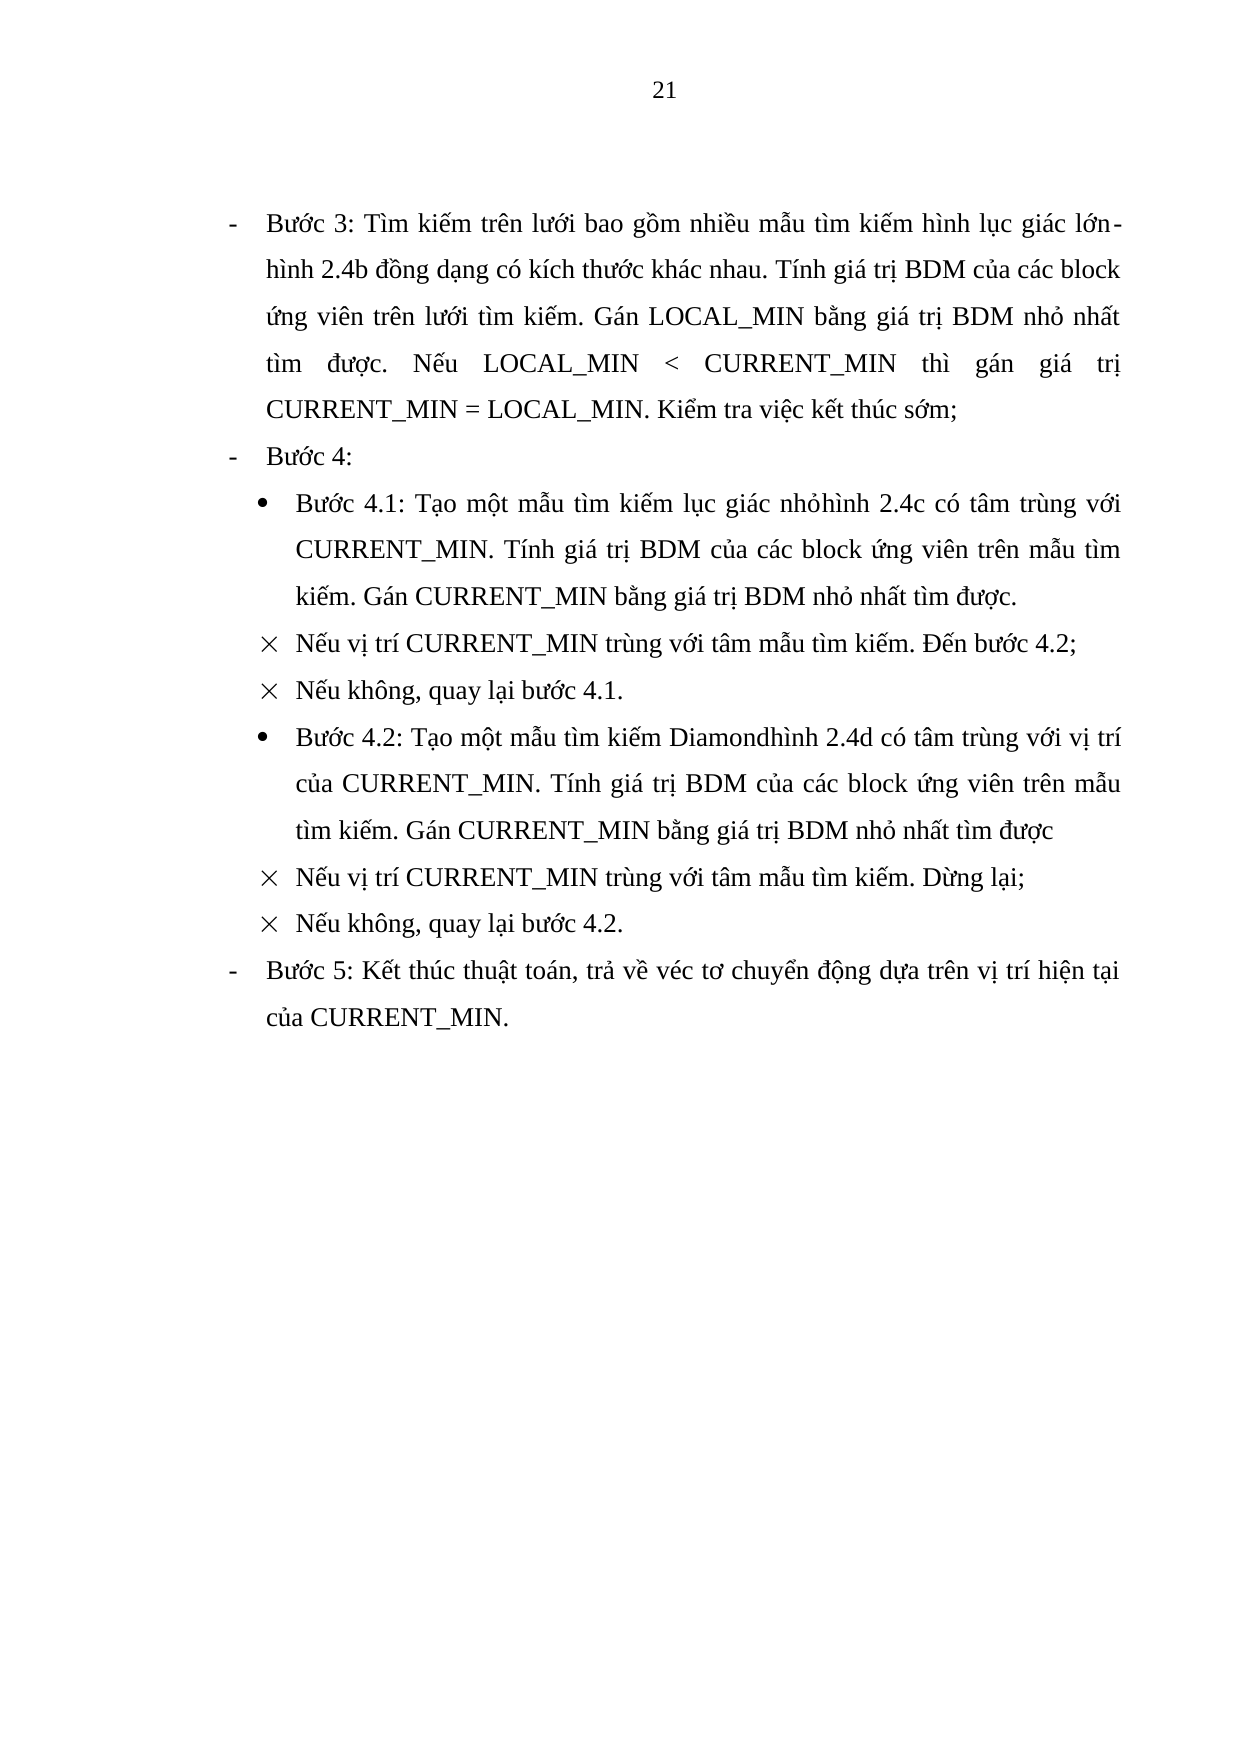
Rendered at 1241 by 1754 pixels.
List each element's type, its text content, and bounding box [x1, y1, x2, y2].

list Bước 3: Tìm kiếm trên lưới bao gồm nhiều mẫu tìm kiếm hình lục giác lớn­hình 2.4b đồng dạng có kích thước khác nhau. Tính giá trị BDM của các block ứng viên trên lưới tìm kiếm. Gán LOCAL_MIN bằng giá trị BDM nhỏ nhất tìm được. Nếu LOCAL_MIN < CURRENT_MIN thì gán giá trị CURRENT_MIN = LOCAL_MIN. Kiểm tra việc kết thúc sớm; [228, 207, 1122, 424]
list Bước 4.1: Tạo một mẫu tìm kiếm lục giác nhỏ­hình 2.4c có tâm trùng với CURRENT_MIN. Tính giá trị BDM của các block ứng viên trên mẫu tìm kiếm. Gán CURRENT_MIN bằng giá trị BDM nhỏ nhất tìm được. [258, 487, 1122, 611]
list Nếu không, quay lại bước 4.2. [258, 908, 1122, 939]
list Nếu vị trí CURRENT_MIN trùng với tâm mẫu tìm kiếm. Dừng lại; [258, 861, 1122, 892]
list Nếu vị trí CURRENT_MIN trùng với tâm mẫu tìm kiếm. Đến bước 4.2; [258, 627, 1122, 658]
list Bước 4.2: Tạo một mẫu tìm kiếm Diamond­hình 2.4d có tâm trùng với vị trí của CURRENT_MIN. Tính giá trị BDM của các block ứng viên trên mẫu tìm kiếm. Gán CURRENT_MIN bằng giá trị BDM nhỏ nhất tìm được [258, 721, 1122, 845]
list Nếu không, quay lại bước 4.1. [258, 674, 1122, 705]
list Bước 4: [228, 440, 1122, 471]
list Bước 5: Kết thúc thuật toán, trả về véc tơ chuyển động dựa trên vị trí hiện tại của CURRENT_MIN. [228, 954, 1122, 1032]
